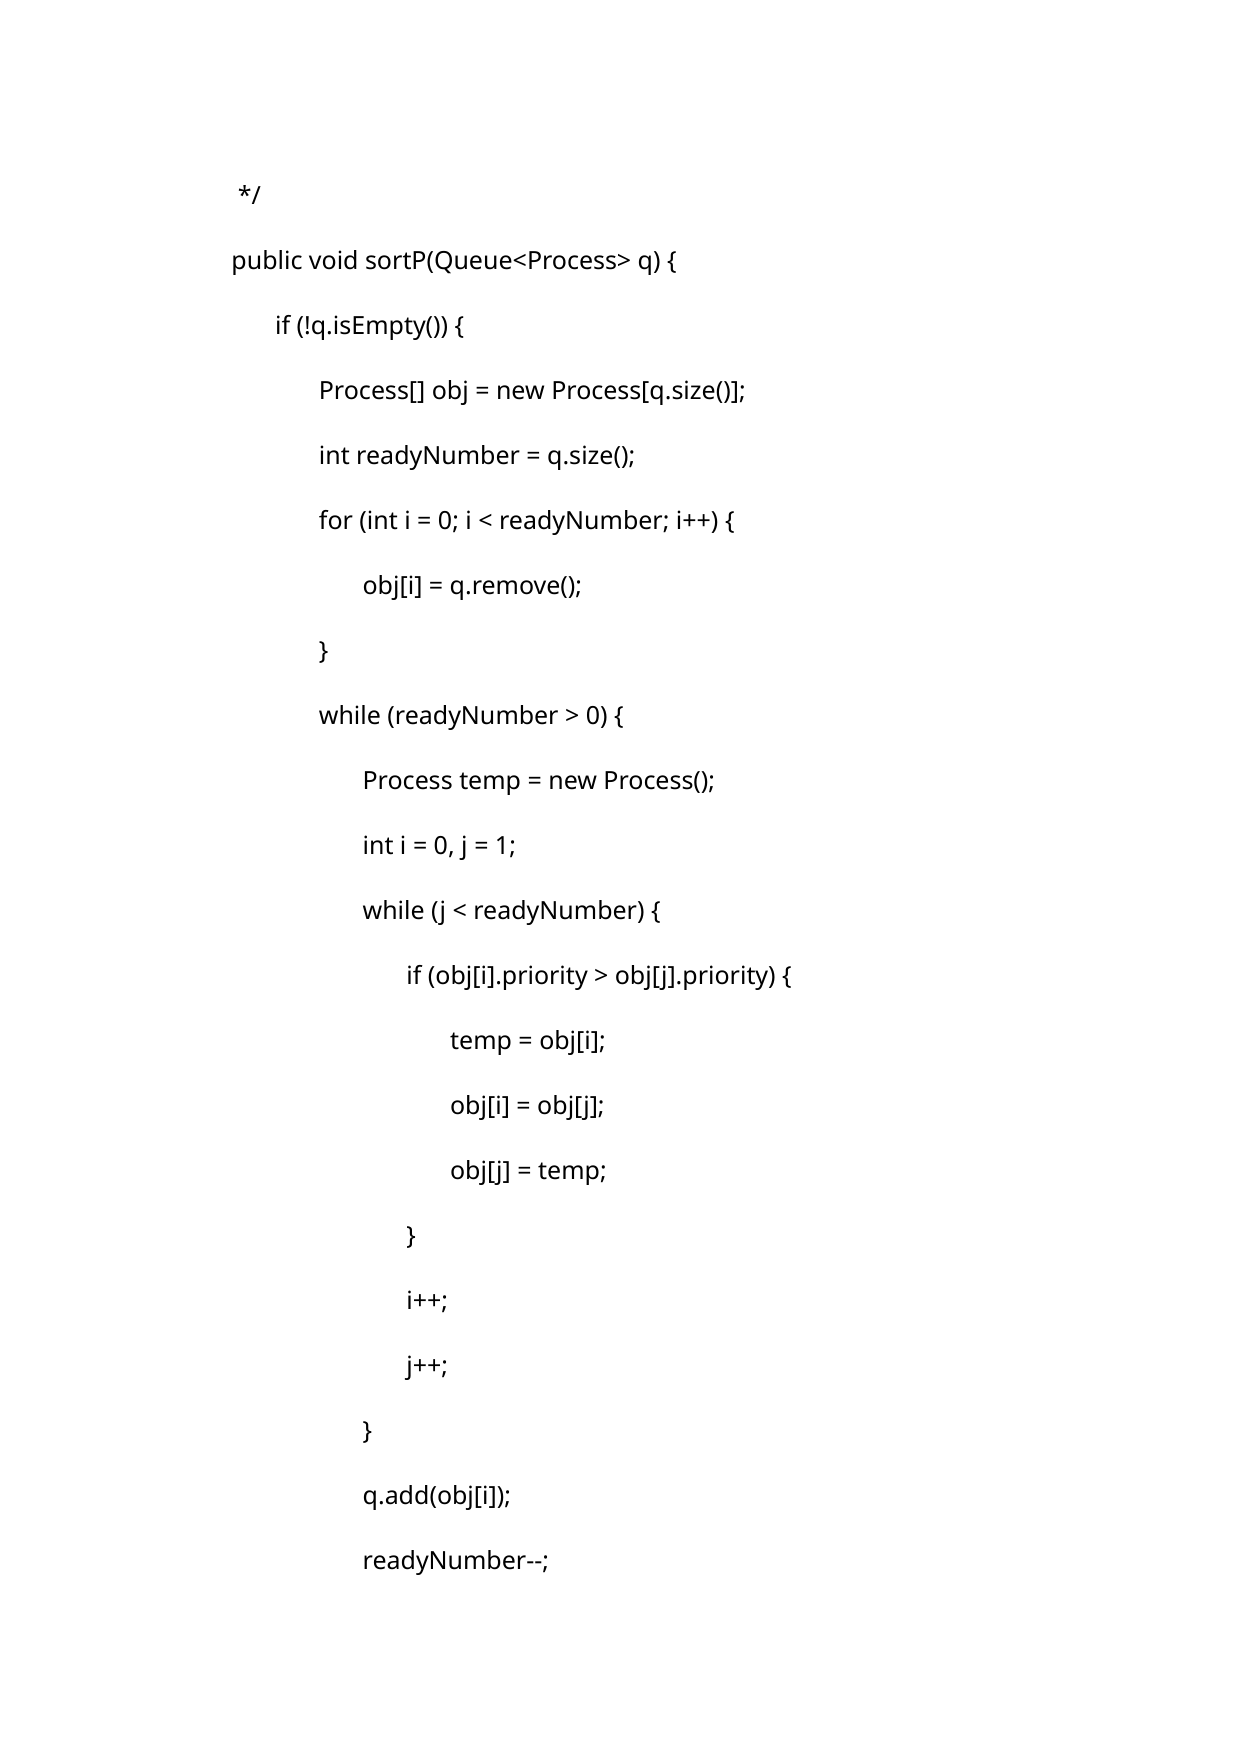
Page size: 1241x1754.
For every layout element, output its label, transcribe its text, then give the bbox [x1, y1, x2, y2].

text if (obj[i].priority > obj[j].priority) { [187, 942, 1053, 1007]
text readyNumber--; [187, 1527, 1053, 1592]
text int readyNumber = q.size(); [187, 422, 1053, 487]
text } [187, 1202, 1053, 1267]
text while (readyNumber > 0) { [187, 682, 1053, 747]
text */ [187, 162, 1053, 227]
text int i = 0, j = 1; [187, 812, 1053, 877]
text q.add(obj[i]); [187, 1462, 1053, 1527]
text for (int i = 0; i < readyNumber; i++) { [187, 487, 1053, 552]
text while (j < readyNumber) { [187, 877, 1053, 942]
text } [187, 1397, 1053, 1462]
text i++; [187, 1267, 1053, 1332]
text j++; [187, 1332, 1053, 1397]
text temp = obj[i]; [187, 1007, 1053, 1072]
text Process[] obj = new Process[q.size()]; [187, 357, 1053, 422]
text if (!q.isEmpty()) { [187, 292, 1053, 357]
text obj[i] = q.remove(); [187, 552, 1053, 617]
text public void sortP(Queue<Process> q) { [187, 227, 1053, 292]
text obj[i] = obj[j]; [187, 1072, 1053, 1137]
text obj[j] = temp; [187, 1137, 1053, 1202]
text Process temp = new Process(); [187, 747, 1053, 812]
text } [187, 617, 1053, 682]
